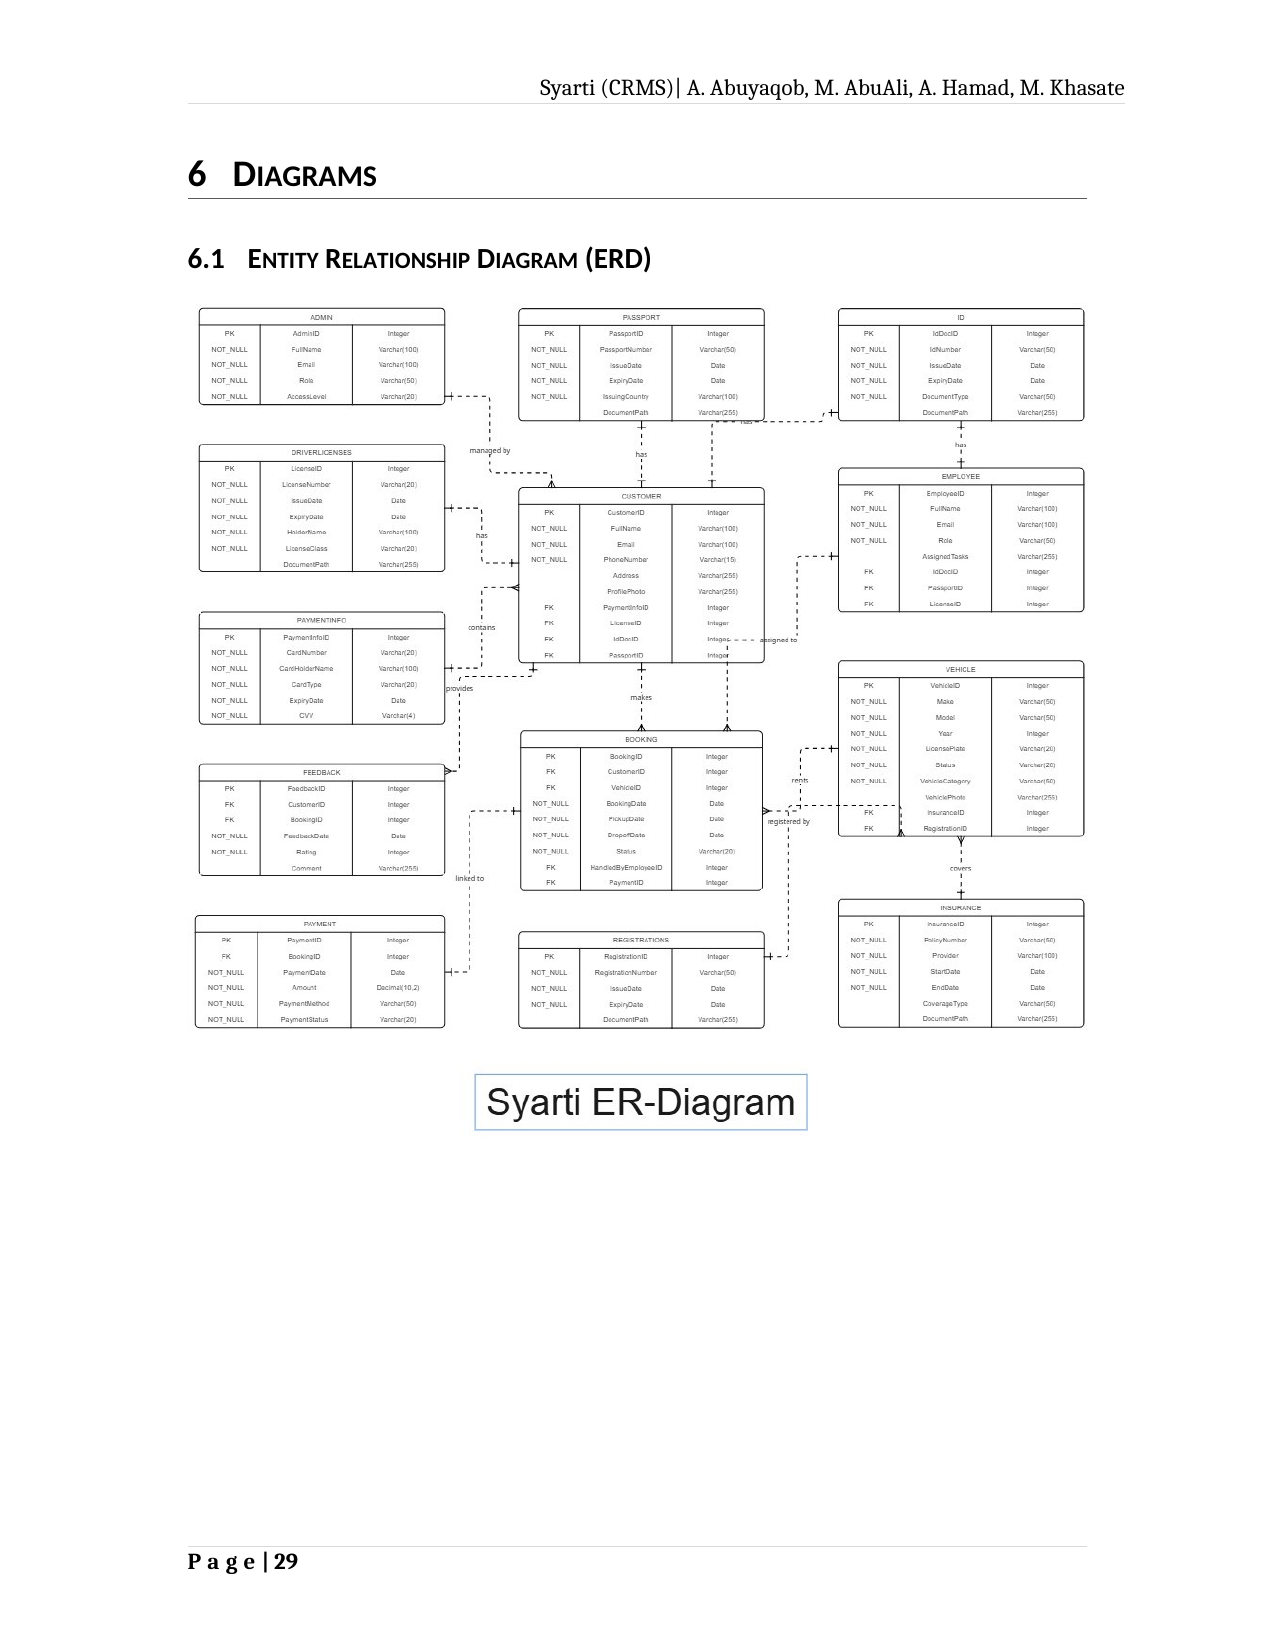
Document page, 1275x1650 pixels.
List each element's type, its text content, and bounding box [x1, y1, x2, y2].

subtitle Diagrams [187, 150, 1087, 199]
picture [187, 303, 1088, 1137]
subtitle Entity Relationship Diagram (ERD) [187, 240, 1087, 276]
